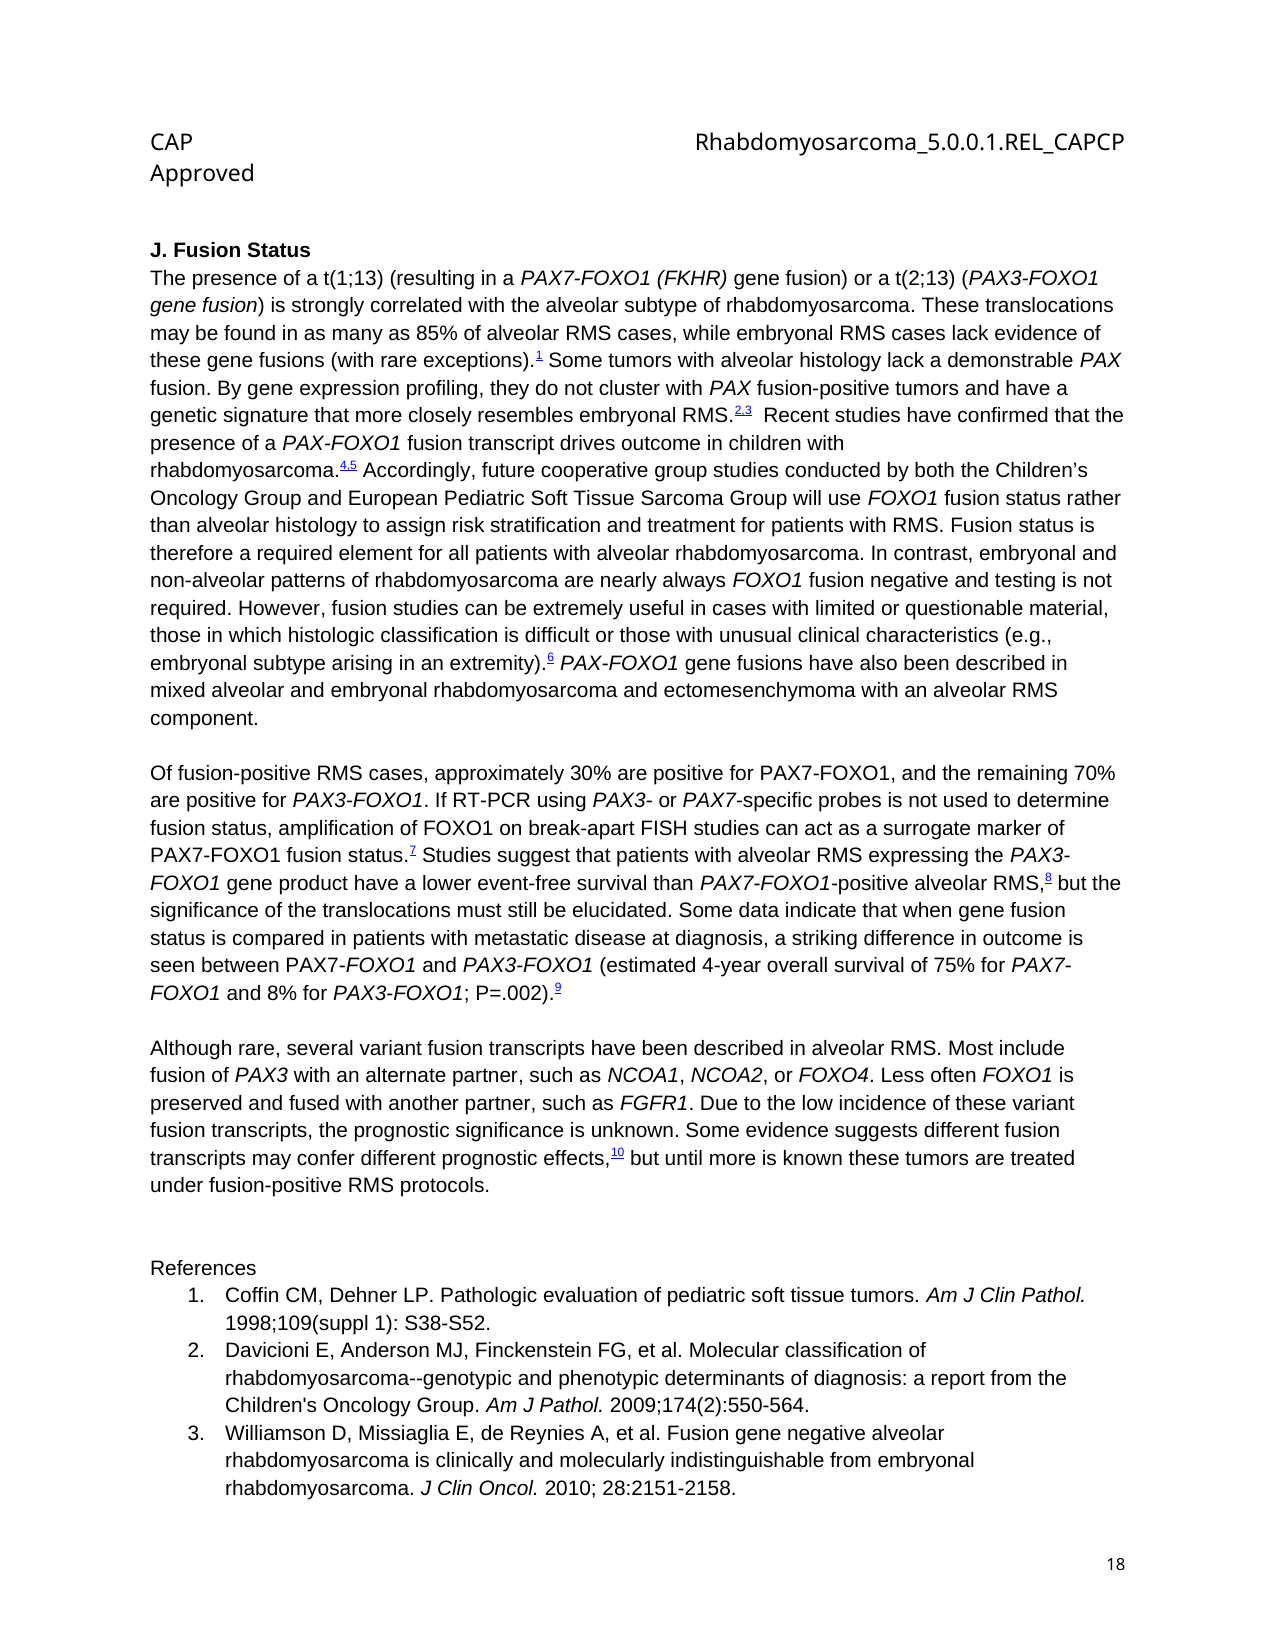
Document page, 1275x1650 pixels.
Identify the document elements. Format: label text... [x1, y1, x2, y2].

list Williamson D, Missiaglia E, de Reynies A, et al. Fusion gene negative alveolar rhabdomyosarcoma is clinically and molecularly indistinguishable from embryonal rhabdomyosarcoma. J Clin Oncol. 2010; 28:2151-2158. [187, 1420, 1125, 1499]
text J. Fusion Status [150, 238, 1125, 262]
text References [150, 1255, 1125, 1279]
list Davicioni E, Anderson MJ, Finckenstein FG, et al. Molecular classification of rhabdomyosarcoma--genotypic and phenotypic determinants of diagnosis: a report from the Children's Oncology Group. Am J Pathol. 2009;174(2):550-564. [187, 1338, 1125, 1417]
text Although rare, several variant fusion transcripts have been described in alveolar RMS. Most include fusion of PAX3 with an alternate partner, such as NCOA1, NCOA2, or FOXO4. Less often FOXO1 is preserved and fused with another partner, such as FGFR1. Due to the low incidence of these variant fusion transcripts, the prognostic significance is unknown. Some evidence suggests different fusion transcripts may confer different prognostic effects,10 but until more is known these tumors are treated under fusion-positive RMS protocols. [150, 1008, 1125, 1197]
list Coffin CM, Dehner LP. Pathologic evaluation of pediatric soft tissue tumors. Am J Clin Pathol. 1998;109(suppl 1): S38-S52. [187, 1283, 1125, 1334]
text The presence of a t(1;13) (resulting in a PAX7-FOXO1 (FKHR) gene fusion) or a t(2;13) (PAX3-FOXO1 gene fusion) is strongly correlated with the alveolar subtype of rhabdomyosarcoma. These translocations may be found in as many as 85% of alveolar RMS cases, while embryonal RMS cases lack evidence of these gene fusions (with rare exceptions).1 Some tumors with alveolar histology lack a demonstrable PAX fusion. By gene expression profiling, they do not cluster with PAX fusion-positive tumors and have a genetic signature that more closely resembles embryonal RMS.2,3 Recent studies have confirmed that the presence of a PAX-FOXO1 fusion transcript drives outcome in children with rhabdomyosarcoma.4,5 Accordingly, future cooperative group studies conducted by both the Children’s Oncology Group and European Pediatric Soft Tissue Sarcoma Group will use FOXO1 fusion status rather than alveolar histology to assign risk stratification and treatment for patients with RMS. Fusion status is therefore a required element for all patients with alveolar rhabdomyosarcoma. In contrast, embryonal and non-alveolar patterns of rhabdomyosarcoma are nearly always FOXO1 fusion negative and testing is not required. However, fusion studies can be extremely useful in cases with limited or questionable material, those in which histologic classification is difficult or those with unusual clinical characteristics (e.g., embryonal subtype arising in an extremity).6 PAX-FOXO1 gene fusions have also been described in mixed alveolar and embryonal rhabdomyosarcoma and ectomesenchymoma with an alveolar RMS component. Of fusion-positive RMS cases, approximately 30% are positive for PAX7-FOXO1, and the remaining 70% are positive for PAX3-FOXO1. If RT-PCR using PAX3- or PAX7-specific probes is not used to determine fusion status, amplification of FOXO1 on break-apart FISH studies can act as a surrogate marker of PAX7-FOXO1 fusion status.7 Studies suggest that patients with alveolar RMS expressing the PAX3-FOXO1 gene product have a lower event-free survival than PAX7-FOXO1-positive alveolar RMS,8 but the significance of the translocations must still be elucidated. Some data indicate that when gene fusion status is compared in patients with metastatic disease at diagnosis, a striking difference in outcome is seen between PAX7-FOXO1 and PAX3-FOXO1 (estimated 4-year overall survival of 75% for PAX7-FOXO1 and 8% for PAX3-FOXO1; P=.002).9 [150, 265, 1125, 1004]
